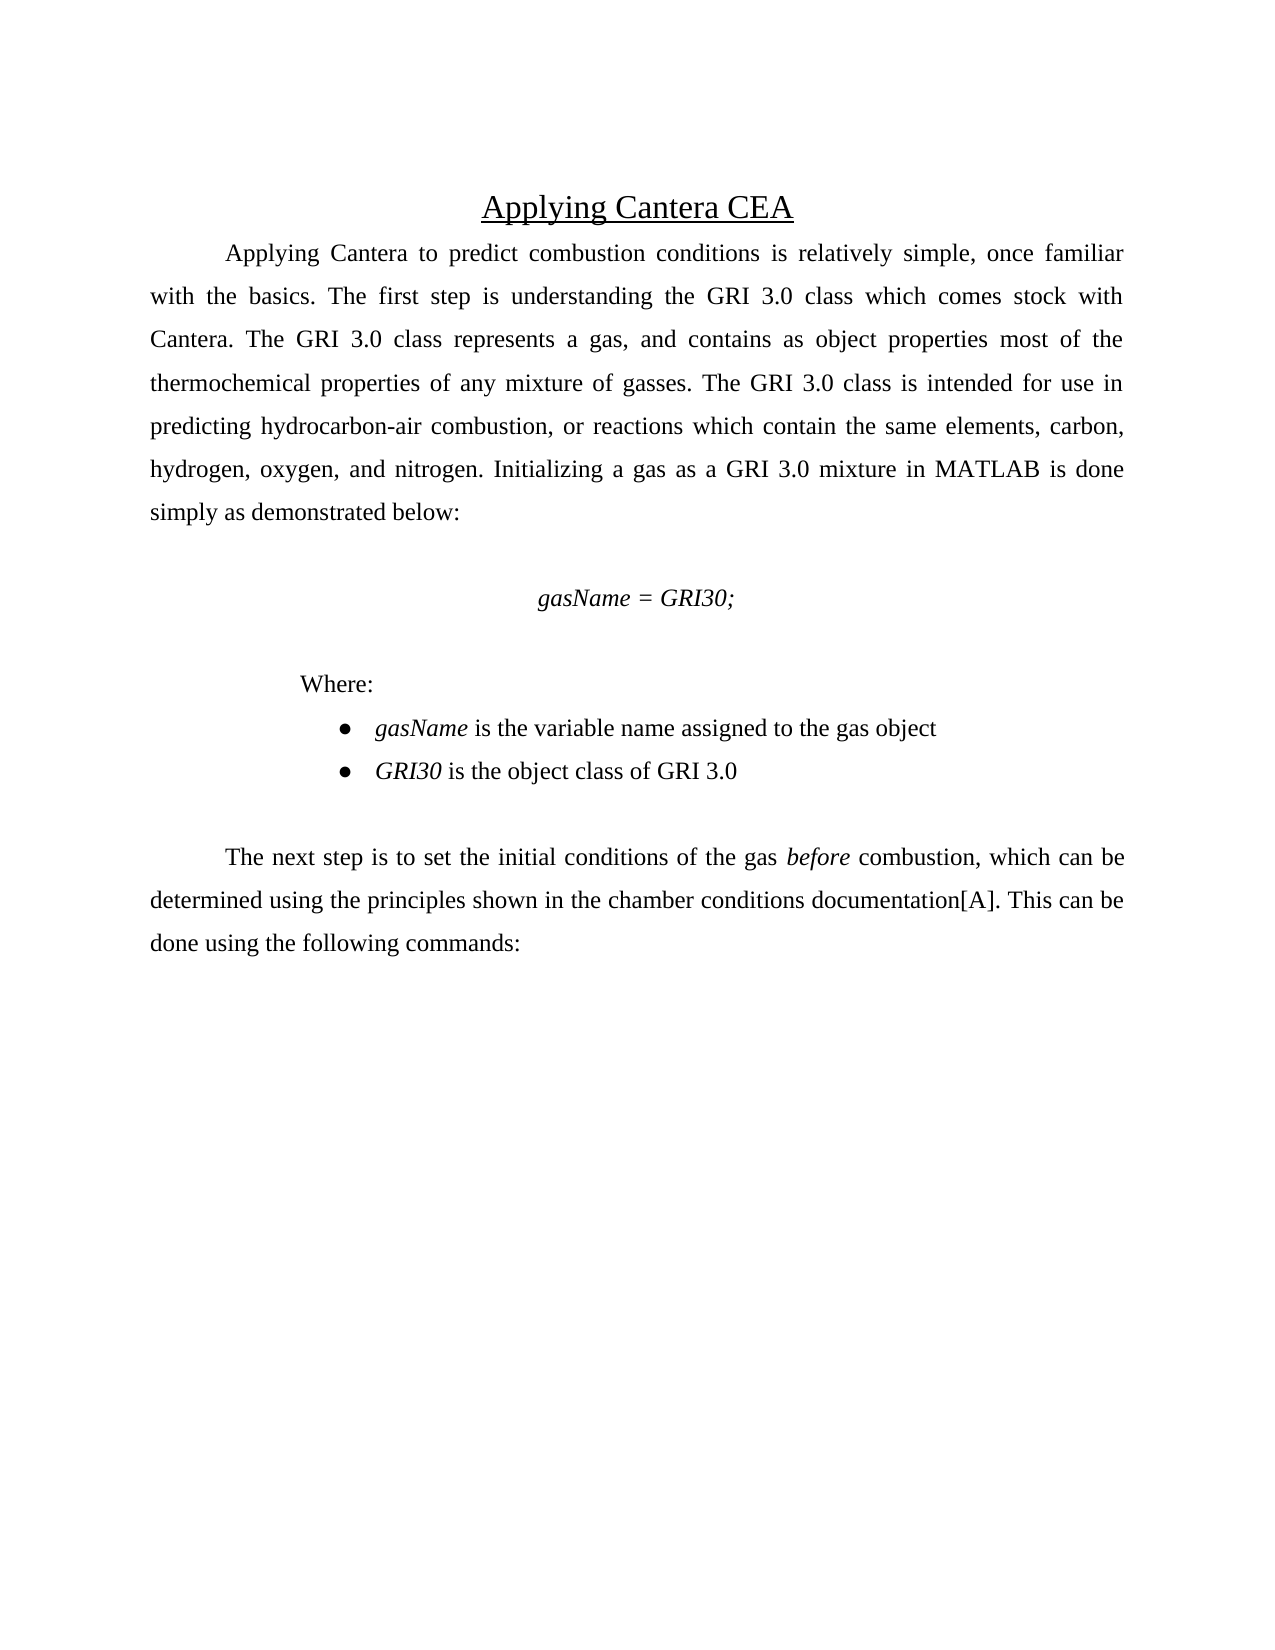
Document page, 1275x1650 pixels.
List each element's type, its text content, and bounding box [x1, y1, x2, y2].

list GRI30 is the object class of GRI 3.0 [337, 756, 1125, 784]
text Applying Cantera to predict combustion conditions is relatively simple, once familiar with the basics. The first step is understanding the GRI 3.0 class which comes stock with Cantera. The GRI 3.0 class represents a gas, and contains as object properties most of the thermochemical properties of any mixture of gasses. The GRI 3.0 class is intended for use in predicting hydrocarbon-air combustion, or reactions which contain the same elements, carbon, hydrogen, oxygen, and nitrogen. Initializing a gas as a GRI 3.0 mixture in MATLAB is done simply as demonstrated below: [150, 238, 1125, 526]
subtitle Applying Cantera CEA [150, 187, 1125, 226]
text Where: [225, 669, 1125, 698]
list gasName is the variable name assigned to the gas object [337, 713, 1125, 741]
text The next step is to set the initial conditions of the gas before combustion, which can be determined using the principles shown in the chamber conditions documentation[A]. This can be done using the following commands: [150, 842, 1125, 957]
text gasName = GRI30; [150, 583, 1125, 612]
